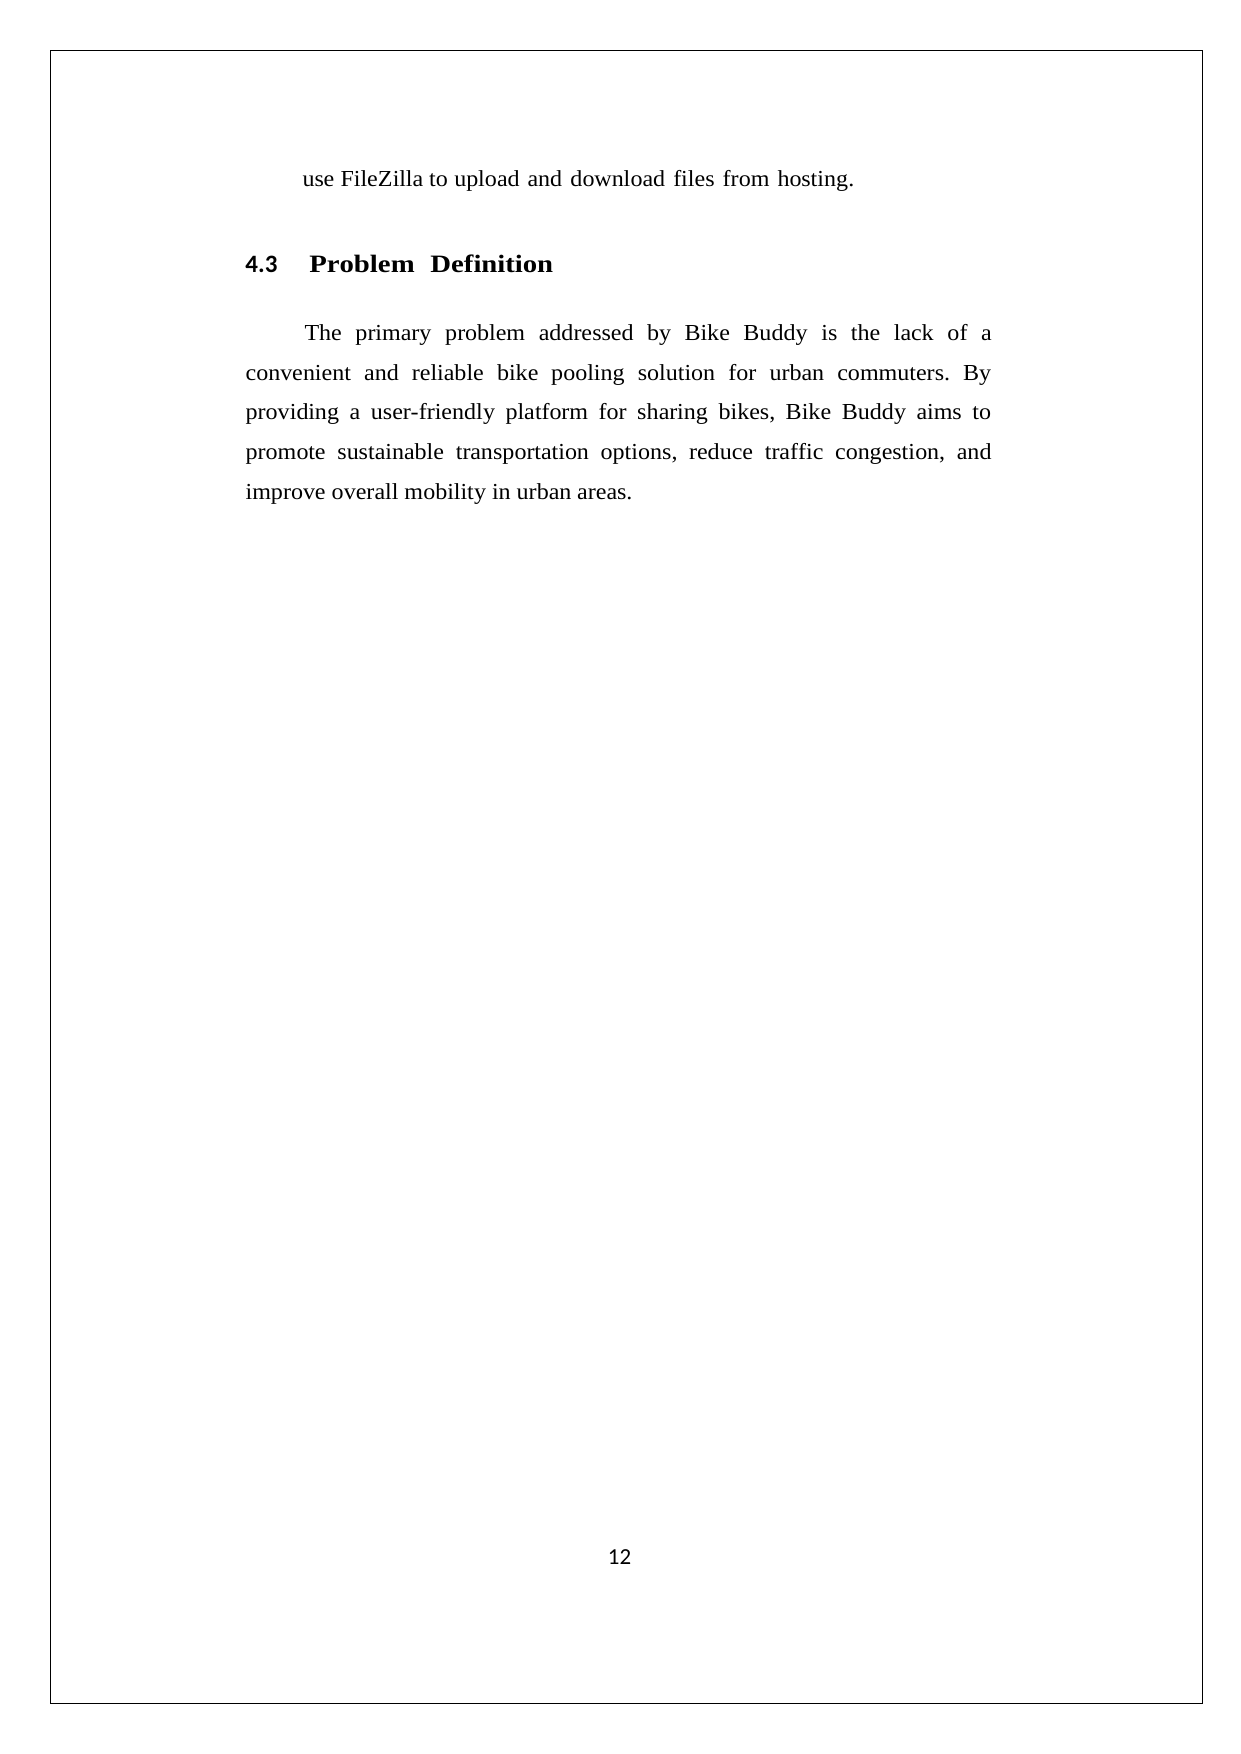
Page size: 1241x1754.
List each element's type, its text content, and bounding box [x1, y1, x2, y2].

text The primary problem addressed by Bike Buddy is the lack of a convenient and reliable bike pooling solution for urban commuters. By providing a user-friendly platform for sharing bikes, Bike Buddy aims to promote sustainable transportation options, reduce traffic congestion, and improve overall mobility in urban areas. [245, 319, 993, 504]
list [279, 164, 993, 191]
subtitle Problem Definition [245, 248, 1202, 279]
